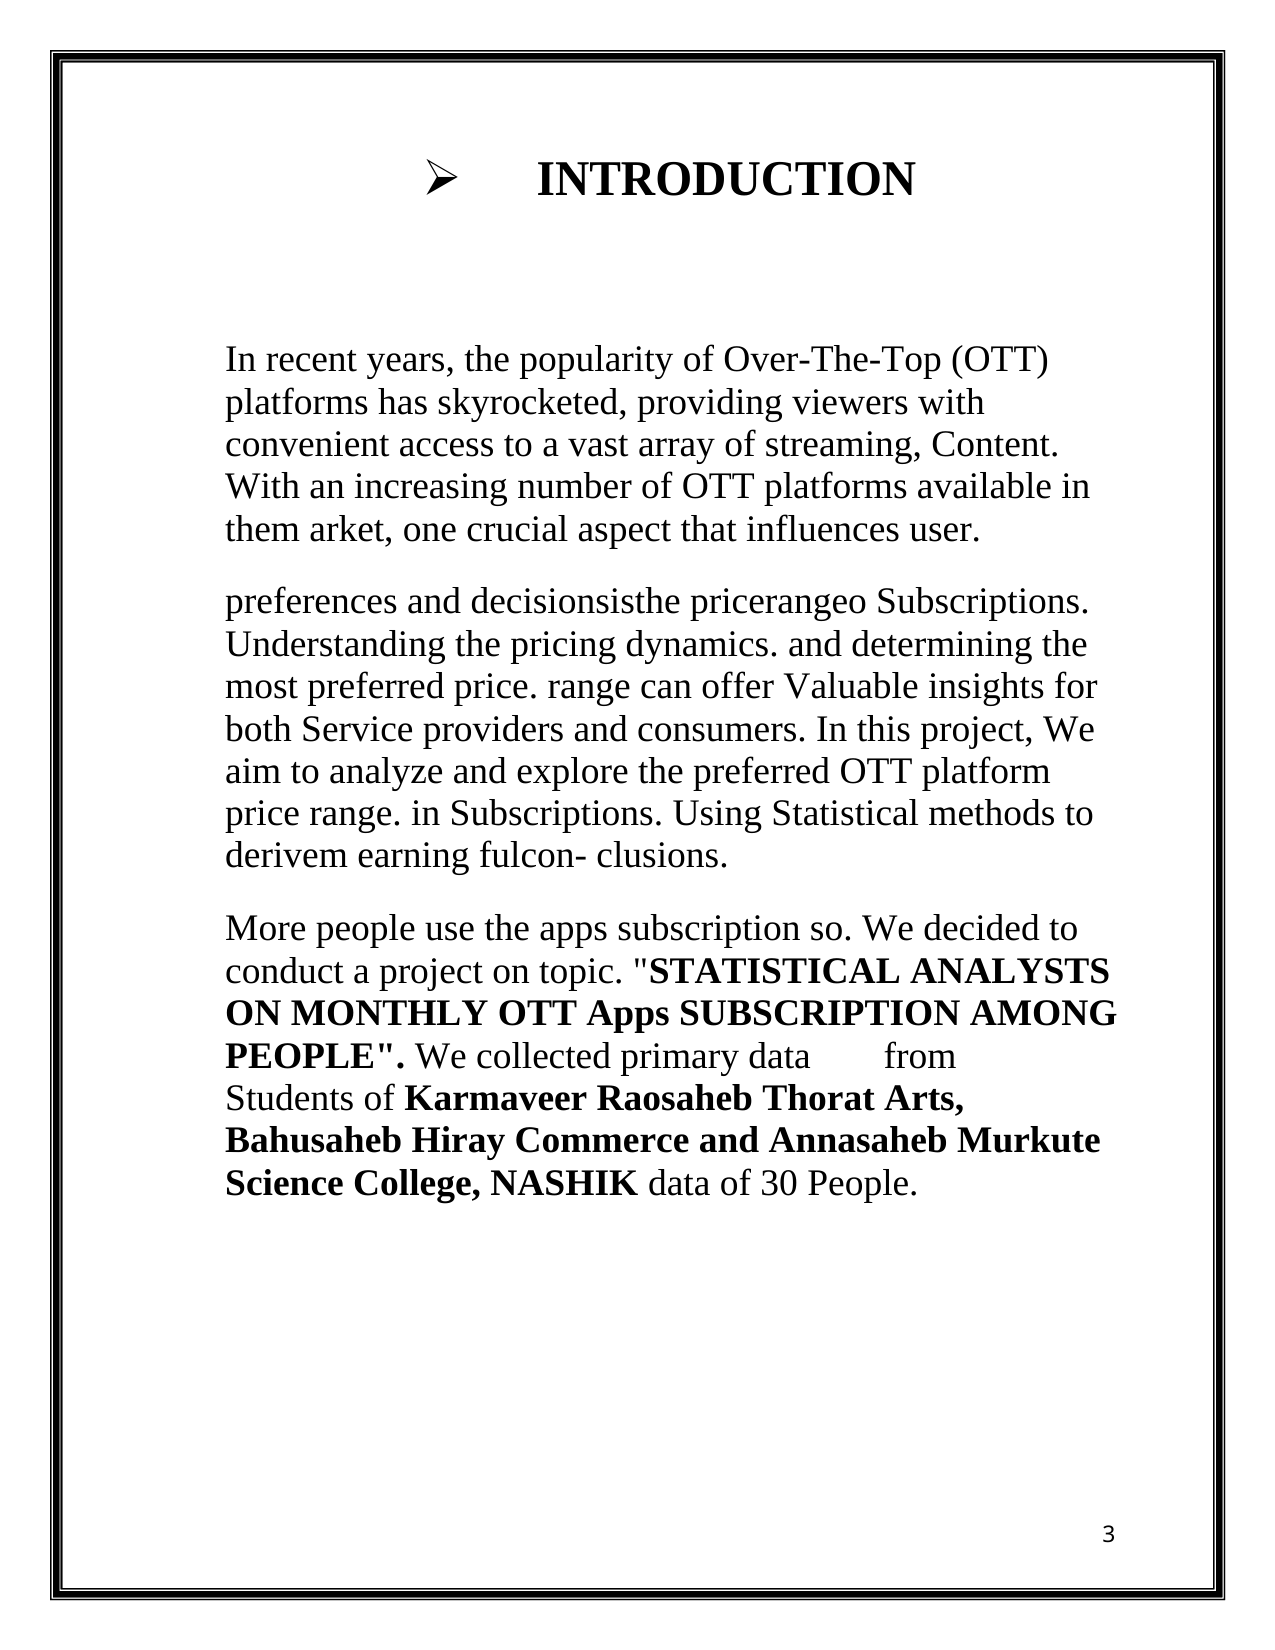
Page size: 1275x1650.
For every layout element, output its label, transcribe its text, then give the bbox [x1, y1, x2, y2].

text In recent years, the popularity of Over-The-Top (OTT) platforms has skyrocketed, providing viewers with convenient access to a vast array of streaming, Content. With an increasing number of OTT platforms available in them arket, one crucial aspect that influences user. [225, 338, 1126, 549]
subtitle INTRODUCTION [422, 148, 1179, 206]
text preferences and decisionsisthe pricerangeo Subscriptions. Understanding the pricing dynamics. and determining the most preferred price. range can offer Valuable insights for both Service providers and consumers. In this project, We aim to analyze and explore the preferred OTT platform price range. in Subscriptions. Using Statistical methods to derivem earning fulcon- clusions. [225, 580, 1126, 876]
text Students of Karmaveer Raosaheb Thorat Arts, Bahusaheb Hiray Commerce and Annasaheb Murkute Science College, NASHIK data of 30 People. [225, 1076, 1126, 1203]
text More people use the apps subscription so. We decided to conduct a project on topic. "STATISTICAL ANALYSTS ON MONTHLY OTT Apps SUBSCRIPTION AMONG PEOPLE". We collected primary data from [225, 907, 1126, 1076]
